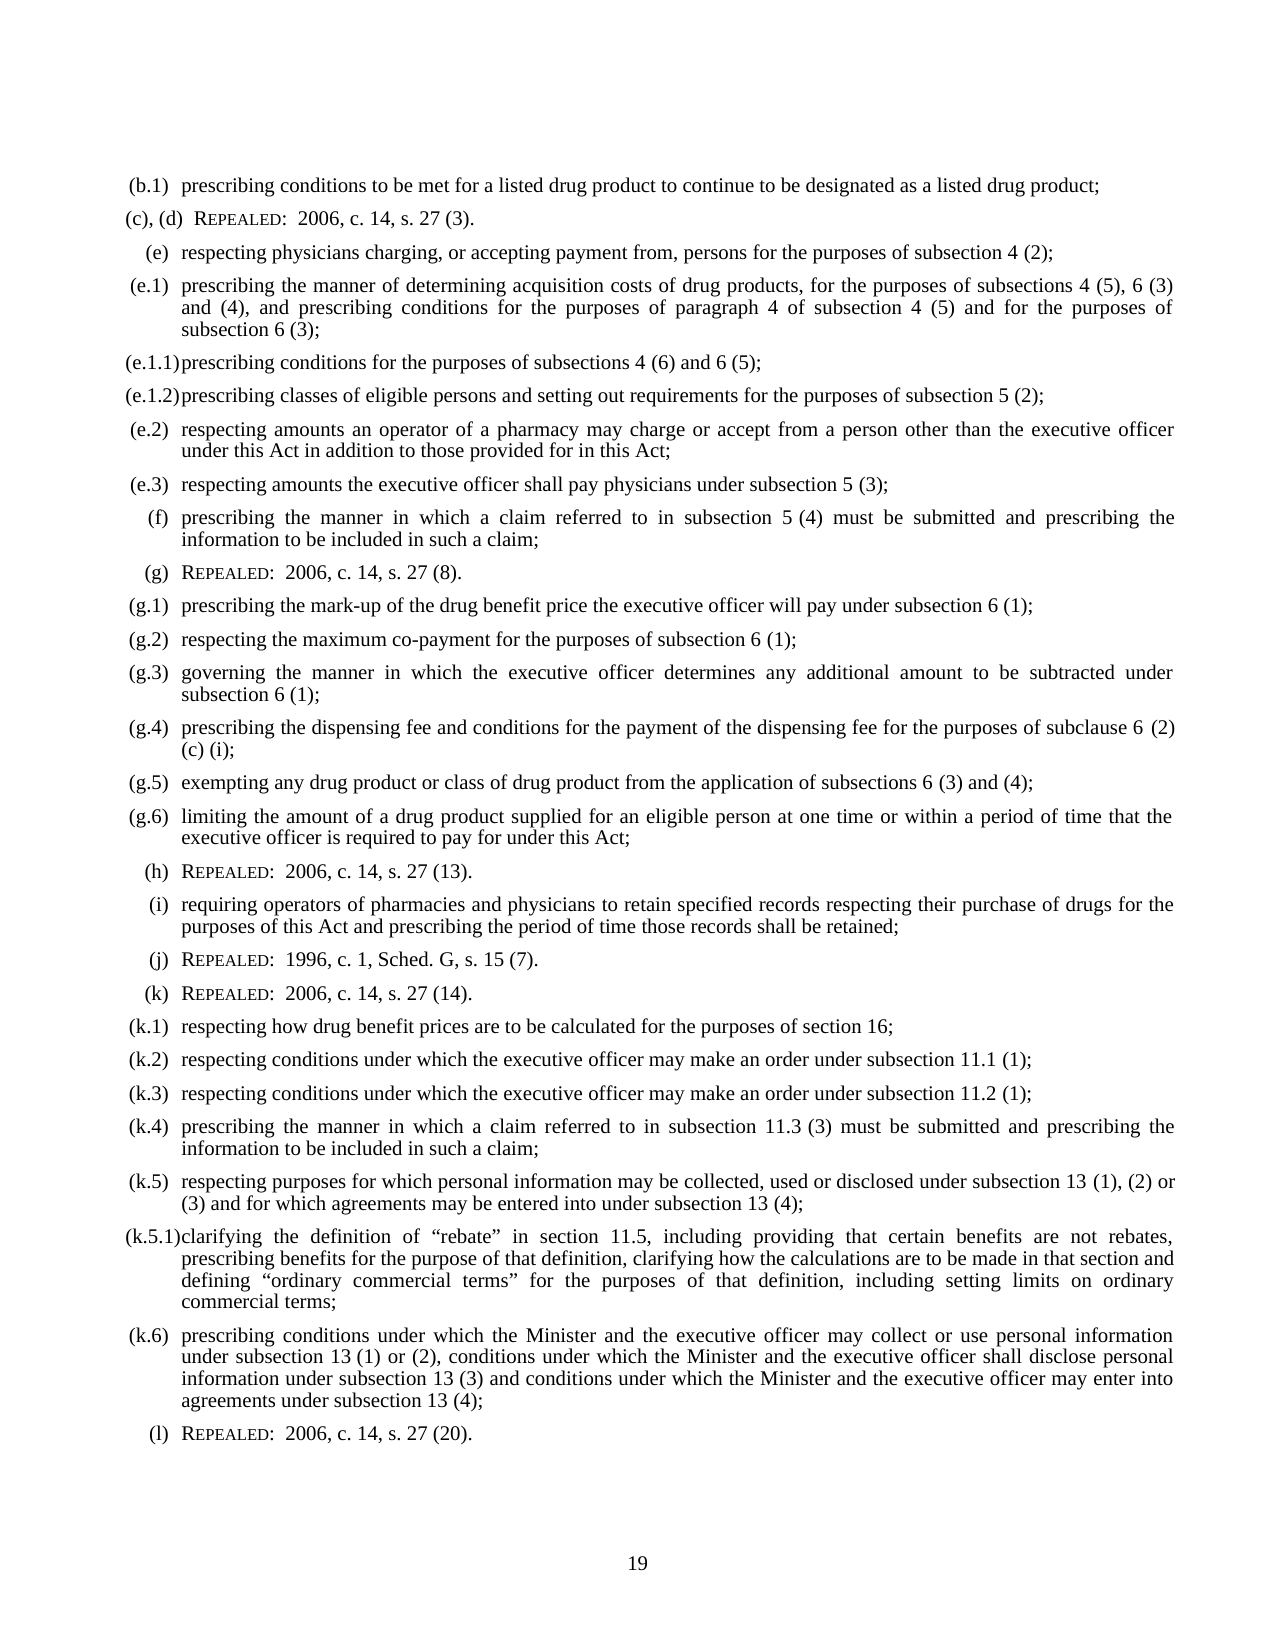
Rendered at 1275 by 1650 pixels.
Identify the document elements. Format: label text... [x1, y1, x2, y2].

text (f) prescribing the manner in which a claim referred to in subsection 5 (4) must be submitted and prescribing the information to be included in such a claim; [125, 507, 1175, 551]
text (l) Repealed: 2006, c. 14, s. 27 (20). [125, 1423, 1175, 1445]
text (j) Repealed: 1996, c. 1, Sched. G, s. 15 (7). [125, 949, 1175, 971]
text (e.1) prescribing the manner of determining acquisition costs of drug products, for the purposes of subsections 4 (5), 6 (3) and (4), and prescribing conditions for the purposes of paragraph 4 of subsection 4 (5) and for the purposes of subsection 6 (3); [125, 275, 1175, 340]
text (b.1) prescribing conditions to be met for a listed drug product to continue to be designated as a listed drug product; [125, 175, 1175, 197]
text (i) requiring operators of pharmacies and physicians to retain specified records respecting their purchase of drugs for the purposes of this Act and prescribing the period of time those records shall be retained; [125, 894, 1175, 938]
text (g) Repealed: 2006, c. 14, s. 27 (8). [125, 562, 1175, 584]
text (k.5) respecting purposes for which personal information may be collected, used or disclosed under subsection 13 (1), (2) or (3) and for which agreements may be entered into under subsection 13 (4); [125, 1171, 1175, 1214]
text (e.3) respecting amounts the executive officer shall pay physicians under subsection 5 (3); [125, 474, 1175, 495]
text (k.1) respecting how drug benefit prices are to be calculated for the purposes of section 16; [125, 1016, 1175, 1038]
text (g.4) prescribing the dispensing fee and conditions for the payment of the dispensing fee for the purposes of subclause 6 (2) (c) (i); [125, 717, 1175, 761]
text (c), (d) Repealed: 2006, c. 14, s. 27 (3). [125, 208, 1175, 230]
text (g.6) limiting the amount of a drug product supplied for an eligible person at one time or within a period of time that the executive officer is required to pay for under this Act; [125, 806, 1175, 849]
text (e.1.1) prescribing conditions for the purposes of subsections 4 (6) and 6 (5); [125, 352, 1175, 374]
text (k.6) prescribing conditions under which the Minister and the executive officer may collect or use personal information under subsection 13 (1) or (2), conditions under which the Minister and the executive officer shall disclose personal information under subsection 13 (3) and conditions under which the Minister and the executive officer may enter into agreements under subsection 13 (4); [125, 1325, 1175, 1412]
text (g.2) respecting the maximum co-payment for the purposes of subsection 6 (1); [125, 629, 1175, 651]
text (k.5.1) clarifying the definition of “rebate” in section 11.5, including providing that certain benefits are not rebates, prescribing benefits for the purpose of that definition, clarifying how the calculations are to be made in that section and defining “ordinary commercial terms” for the purposes of that definition, including setting limits on ordinary commercial terms; [125, 1226, 1175, 1313]
text (k.2) respecting conditions under which the executive officer may make an order under subsection 11.1 (1); [125, 1049, 1175, 1071]
text (g.5) exempting any drug product or class of drug product from the application of subsections 6 (3) and (4); [125, 772, 1175, 794]
text (k.4) prescribing the manner in which a claim referred to in subsection 11.3 (3) must be submitted and prescribing the information to be included in such a claim; [125, 1116, 1175, 1159]
text (k) Repealed: 2006, c. 14, s. 27 (14). [125, 982, 1175, 1004]
text (e) respecting physicians charging, or accepting payment from, persons for the purposes of subsection 4 (2); [125, 242, 1175, 263]
text (h) Repealed: 2006, c. 14, s. 27 (13). [125, 861, 1175, 882]
text (g.3) governing the manner in which the executive officer determines any additional amount to be subtracted under subsection 6 (1); [125, 662, 1175, 706]
text (k.3) respecting conditions under which the executive officer may make an order under subsection 11.2 (1); [125, 1082, 1175, 1104]
text (e.2) respecting amounts an operator of a pharmacy may charge or accept from a person other than the executive officer under this Act in addition to those provided for in this Act; [125, 418, 1175, 462]
text (e.1.2) prescribing classes of eligible persons and setting out requirements for the purposes of subsection 5 (2); [125, 385, 1175, 407]
text (g.1) prescribing the mark-up of the drug benefit price the executive officer will pay under subsection 6 (1); [125, 595, 1175, 617]
